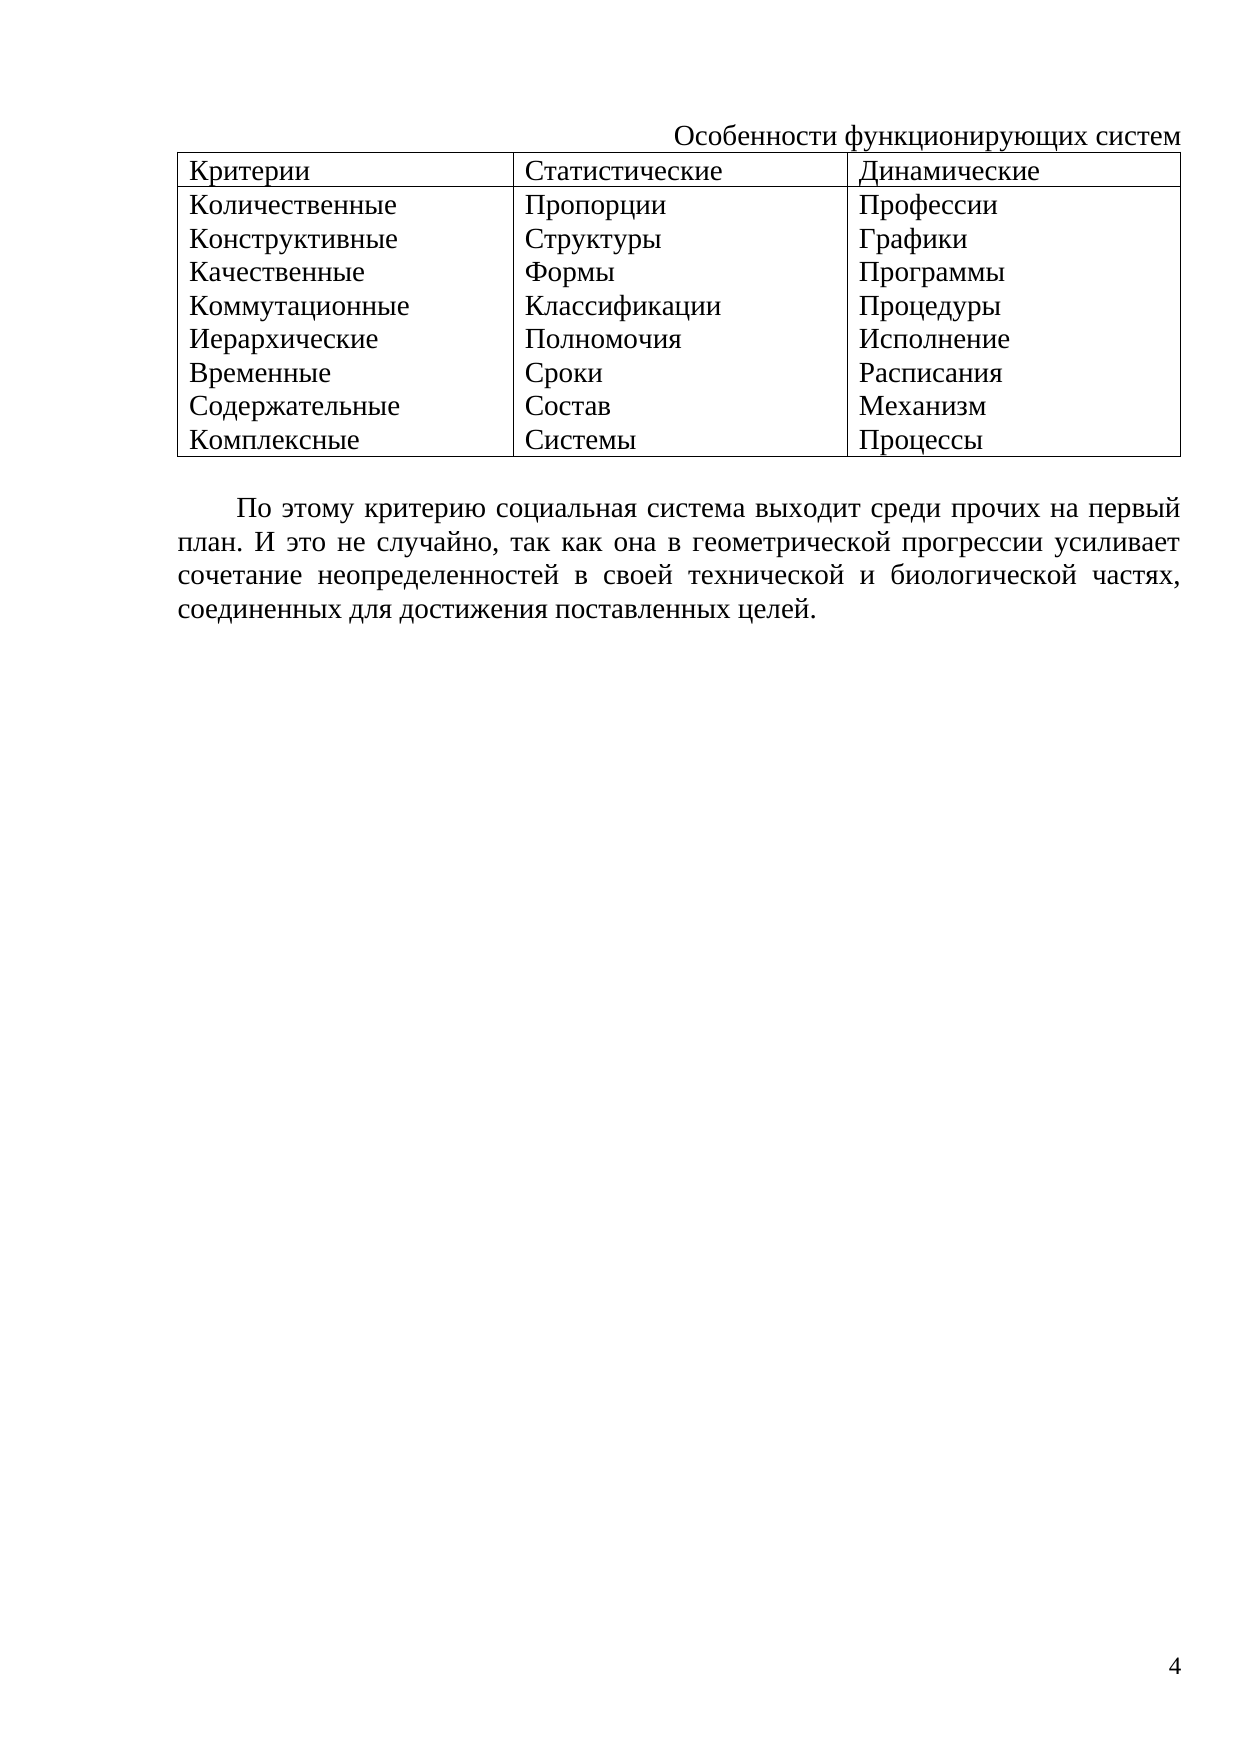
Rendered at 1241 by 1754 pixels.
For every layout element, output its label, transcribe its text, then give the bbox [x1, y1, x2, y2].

table_cell Количественные Конструктивные Качественные Коммутационные Иерархические Временные Содержательные Комплексные [178, 187, 513, 456]
table_header Критерии [178, 153, 513, 186]
table_header Динамические [848, 153, 1180, 186]
table_header Статистические [514, 153, 847, 186]
text По этому критерию социальная система выходит среди прочих на первый план. И это не случайно, так как она в геометрической прогрессии усиливает сочетание неопределенностей в своей технической и биологической частях, соединенных для достижения поставленных целей. [177, 490, 1181, 624]
table_cell Пропорции Структуры Формы Классификации Полномочия Сроки Состав Системы [514, 187, 847, 456]
table_cell Профессии Графики Программы Процедуры Исполнение Расписания Механизм Процессы [848, 187, 1180, 456]
text Особенности функционирующих систем [177, 118, 1181, 152]
